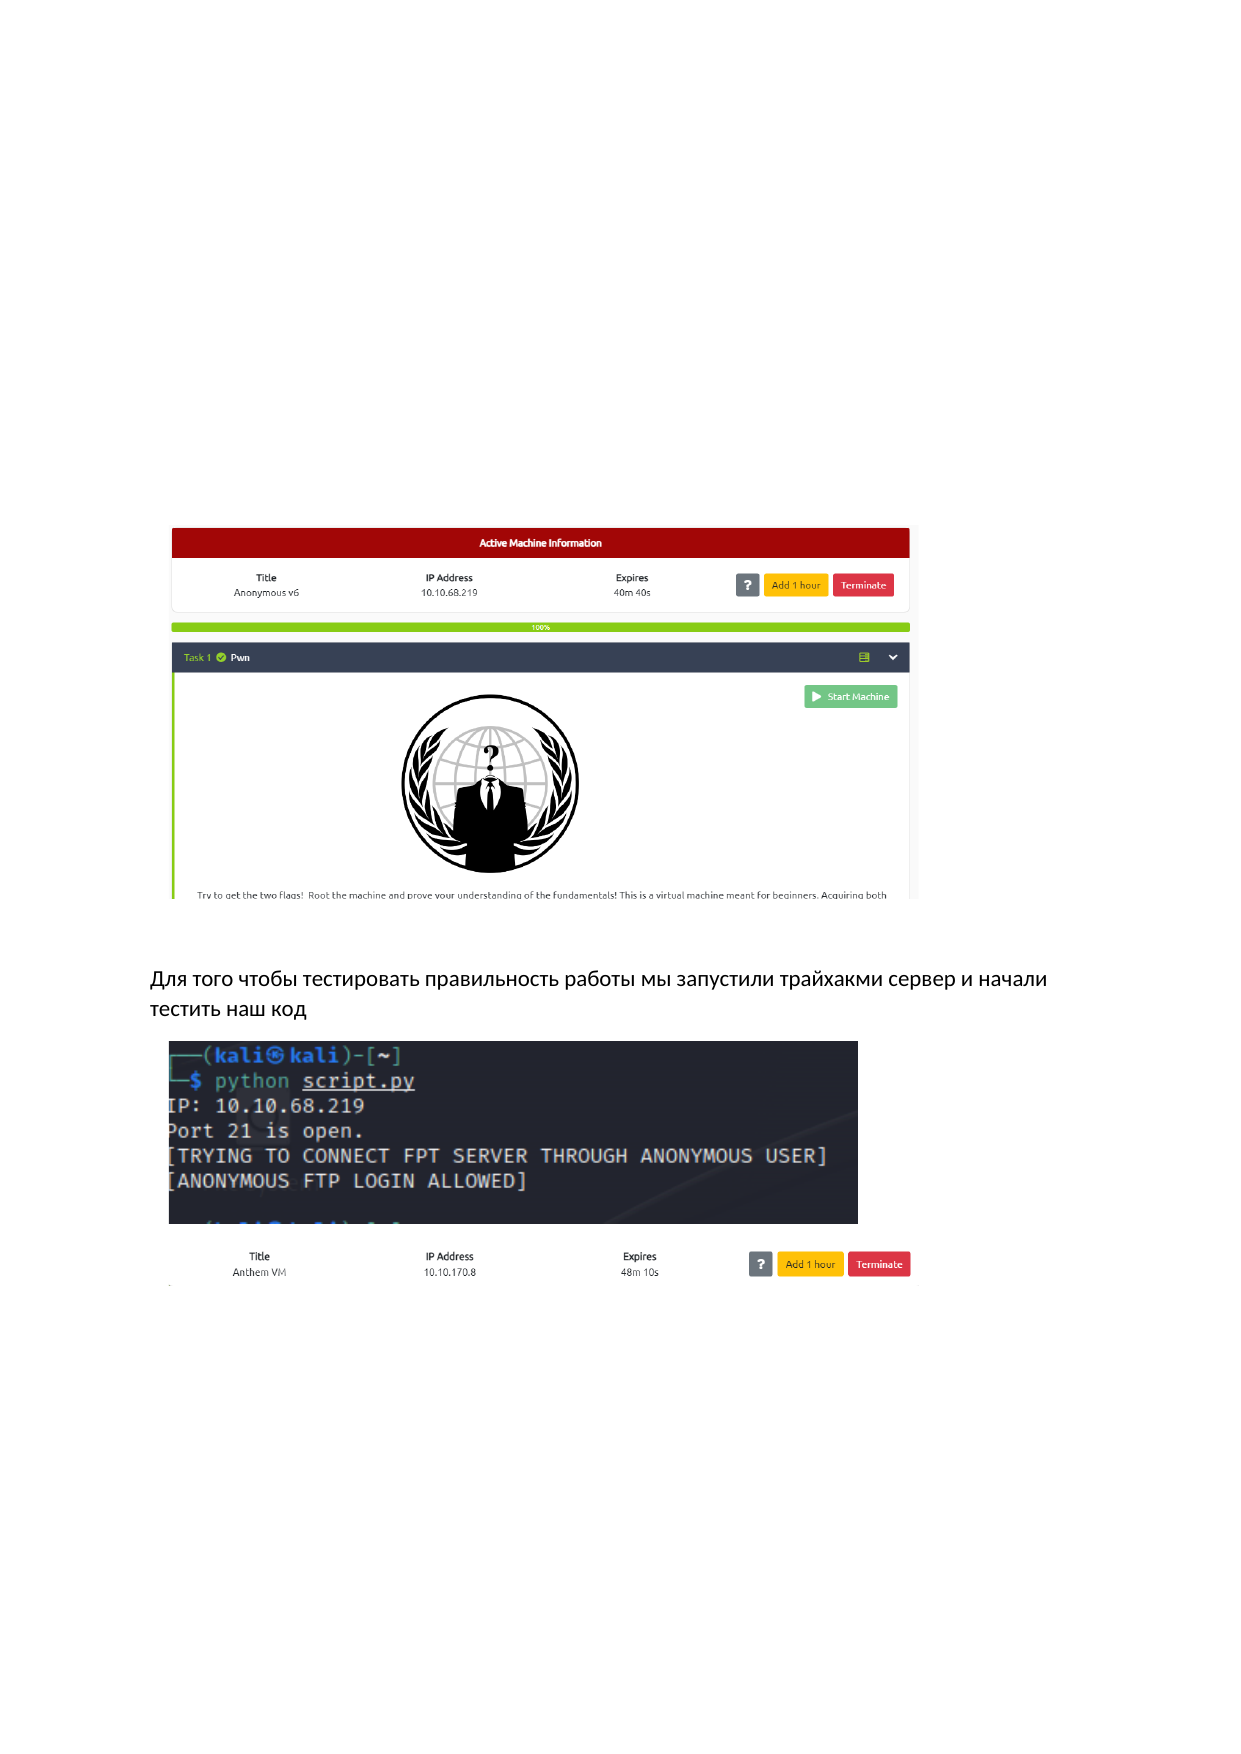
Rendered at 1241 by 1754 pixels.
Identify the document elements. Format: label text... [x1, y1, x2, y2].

text Для того чтобы тестировать правильность работы мы запустили трайхакми сервер и начали тестить наш код [150, 964, 1090, 1022]
